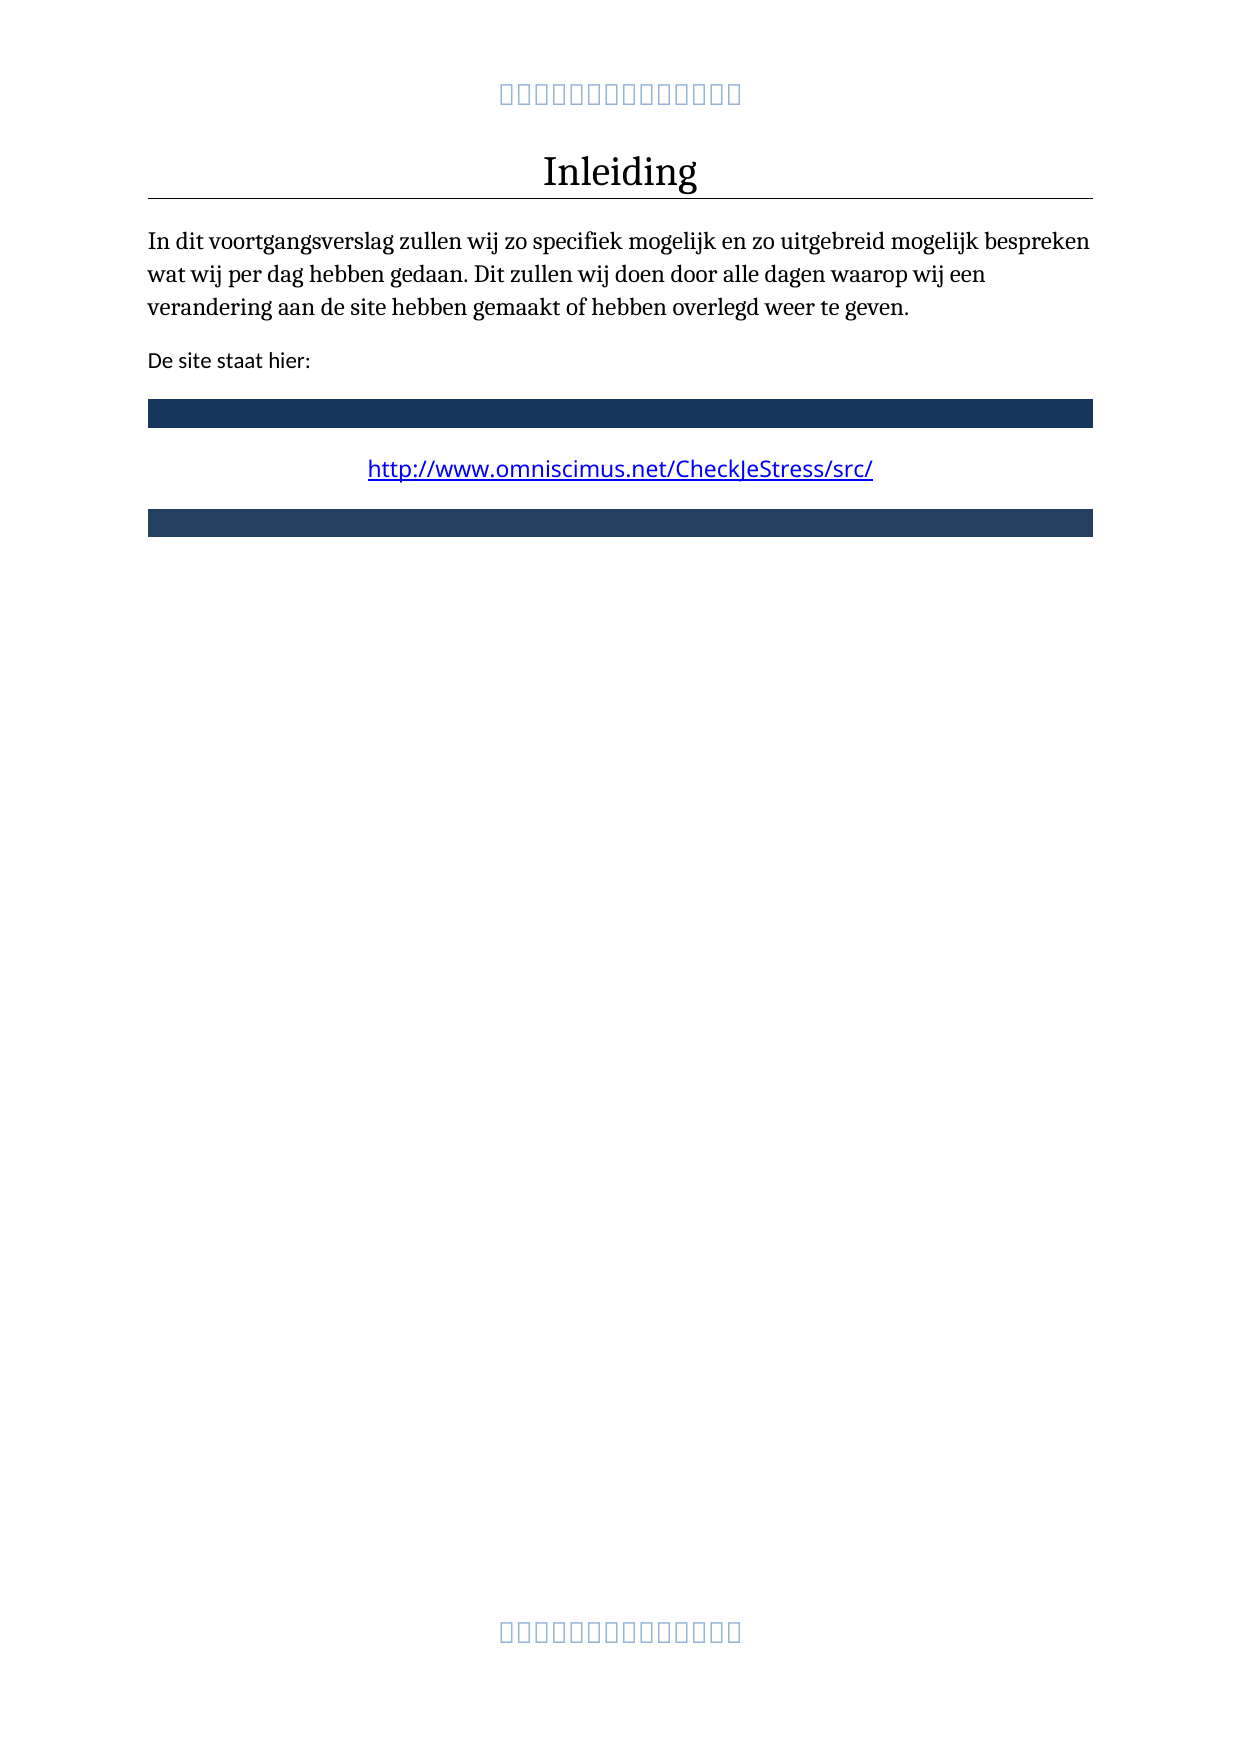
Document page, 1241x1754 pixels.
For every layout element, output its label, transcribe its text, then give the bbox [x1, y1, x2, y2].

text In dit voortgangsverslag zullen wij zo specifiek mogelijk en zo uitgebreid mogelijk bespreken wat wij per dag hebben gedaan. Dit zullen wij doen door alle dagen waarop wij een verandering aan de site hebben gemaakt of hebben overlegd weer te geven. [148, 227, 1093, 321]
text Inleiding [148, 148, 1093, 198]
text De site staat hier: [148, 347, 1093, 374]
text http://www.omniscimus.net/CheckJeStress/src/ [148, 453, 1093, 484]
